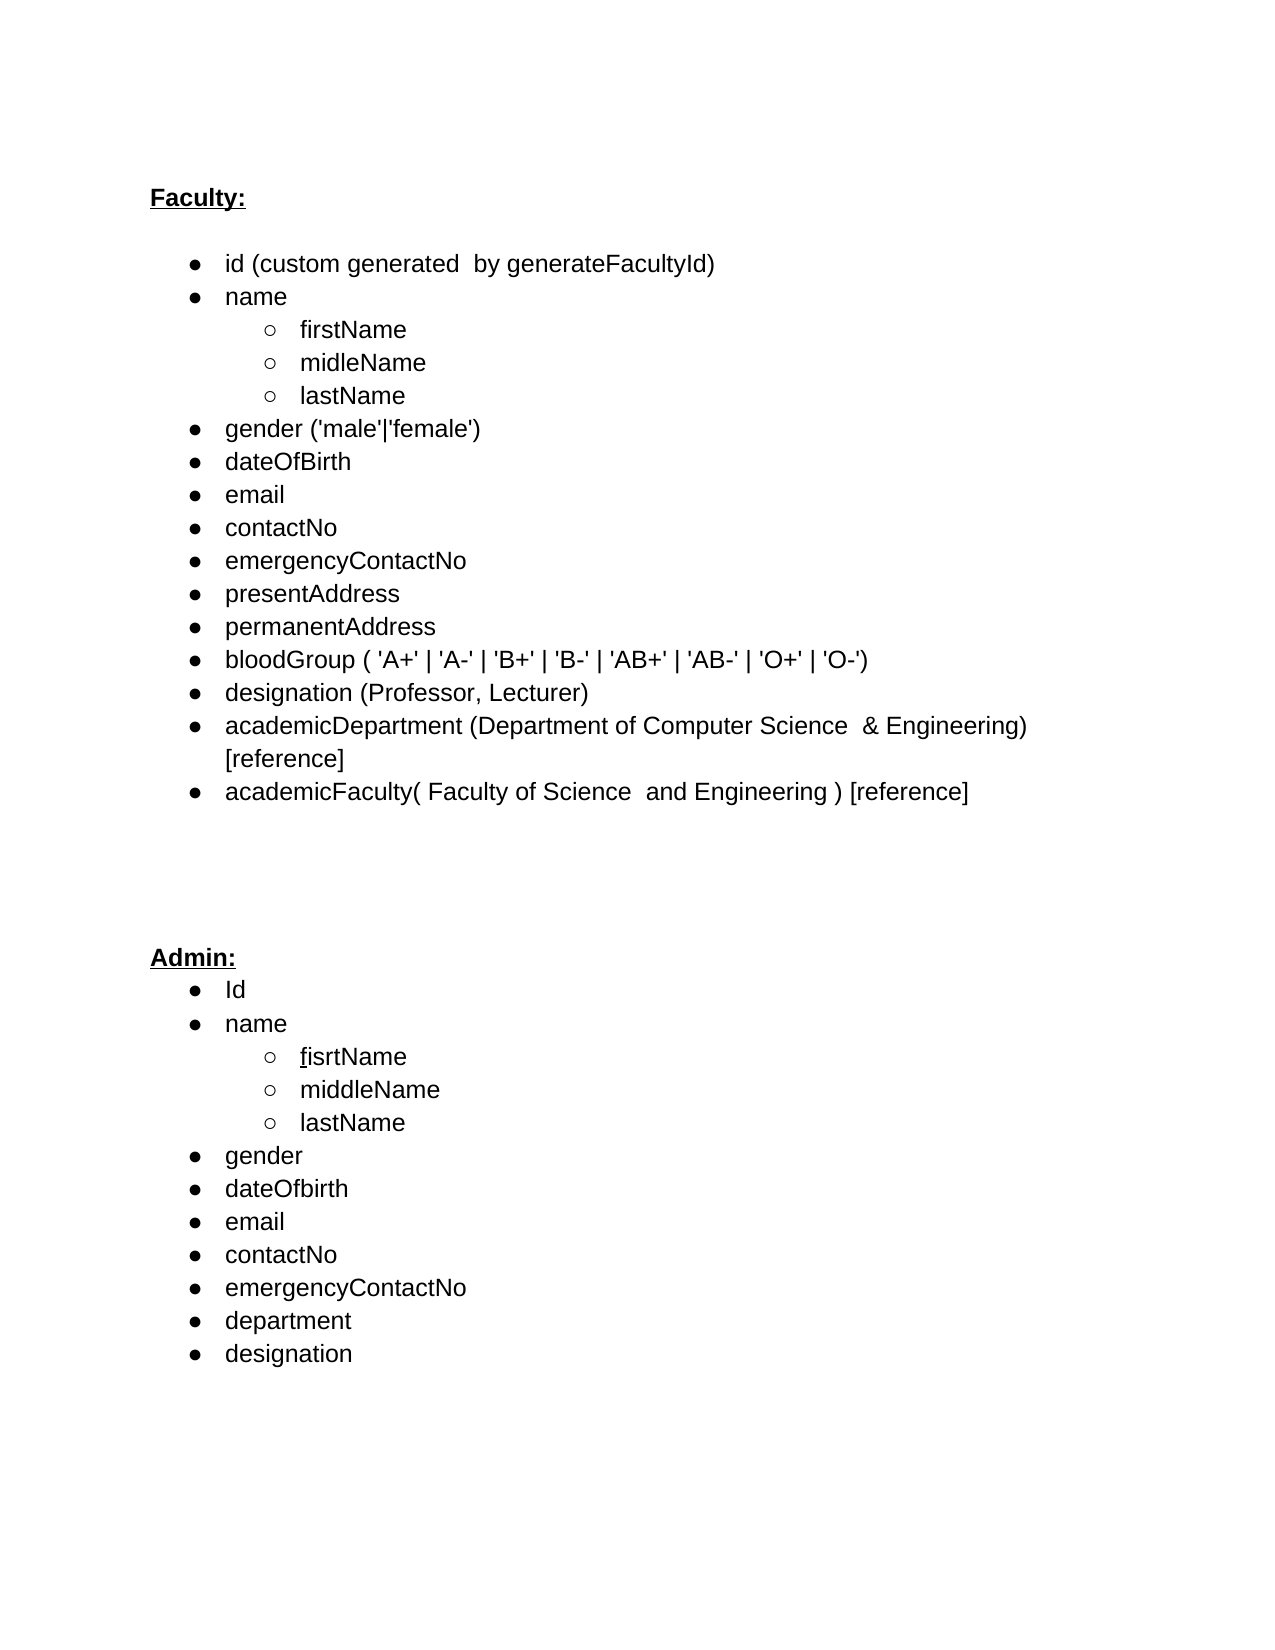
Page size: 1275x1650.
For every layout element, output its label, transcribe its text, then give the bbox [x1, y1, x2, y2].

list name [187, 1008, 1125, 1037]
list dateOfBirth [187, 447, 1125, 476]
text Admin: [150, 942, 1125, 971]
list emergencyContactNo [187, 546, 1125, 575]
list contactNo [187, 1240, 1125, 1268]
list designation (Professor, Lecturer) [187, 678, 1125, 707]
list presentAddress [187, 579, 1125, 608]
list academicDepartment (Department of Computer Science & Engineering) [reference] [187, 711, 1125, 773]
list lastName [262, 1108, 1125, 1136]
list firstName [262, 315, 1125, 344]
list email [187, 1207, 1125, 1235]
list email [187, 480, 1125, 509]
list Id [187, 976, 1125, 1004]
list id (custom generated by generateFacultyId) [187, 249, 1125, 278]
list academicFaculty( Faculty of Science and Engineering ) [reference] [187, 777, 1125, 806]
text Faculty: [150, 183, 1125, 212]
list dateOfbirth [187, 1174, 1125, 1202]
list middleName [262, 1074, 1125, 1103]
list contactNo [187, 513, 1125, 542]
list designation [187, 1339, 1125, 1367]
list department [187, 1306, 1125, 1334]
list gender [187, 1141, 1125, 1169]
list emergencyContactNo [187, 1273, 1125, 1301]
list midleName [262, 348, 1125, 377]
list name [187, 282, 1125, 311]
list permanentAddress [187, 612, 1125, 641]
list lastName [262, 381, 1125, 410]
list fisrtName [262, 1042, 1125, 1070]
list bloodGroup ( 'A+' | 'A-' | 'B+' | 'B-' | 'AB+' | 'AB-' | 'O+' | 'O-') [187, 645, 1125, 674]
list gender ('male'|'female') [187, 414, 1125, 443]
